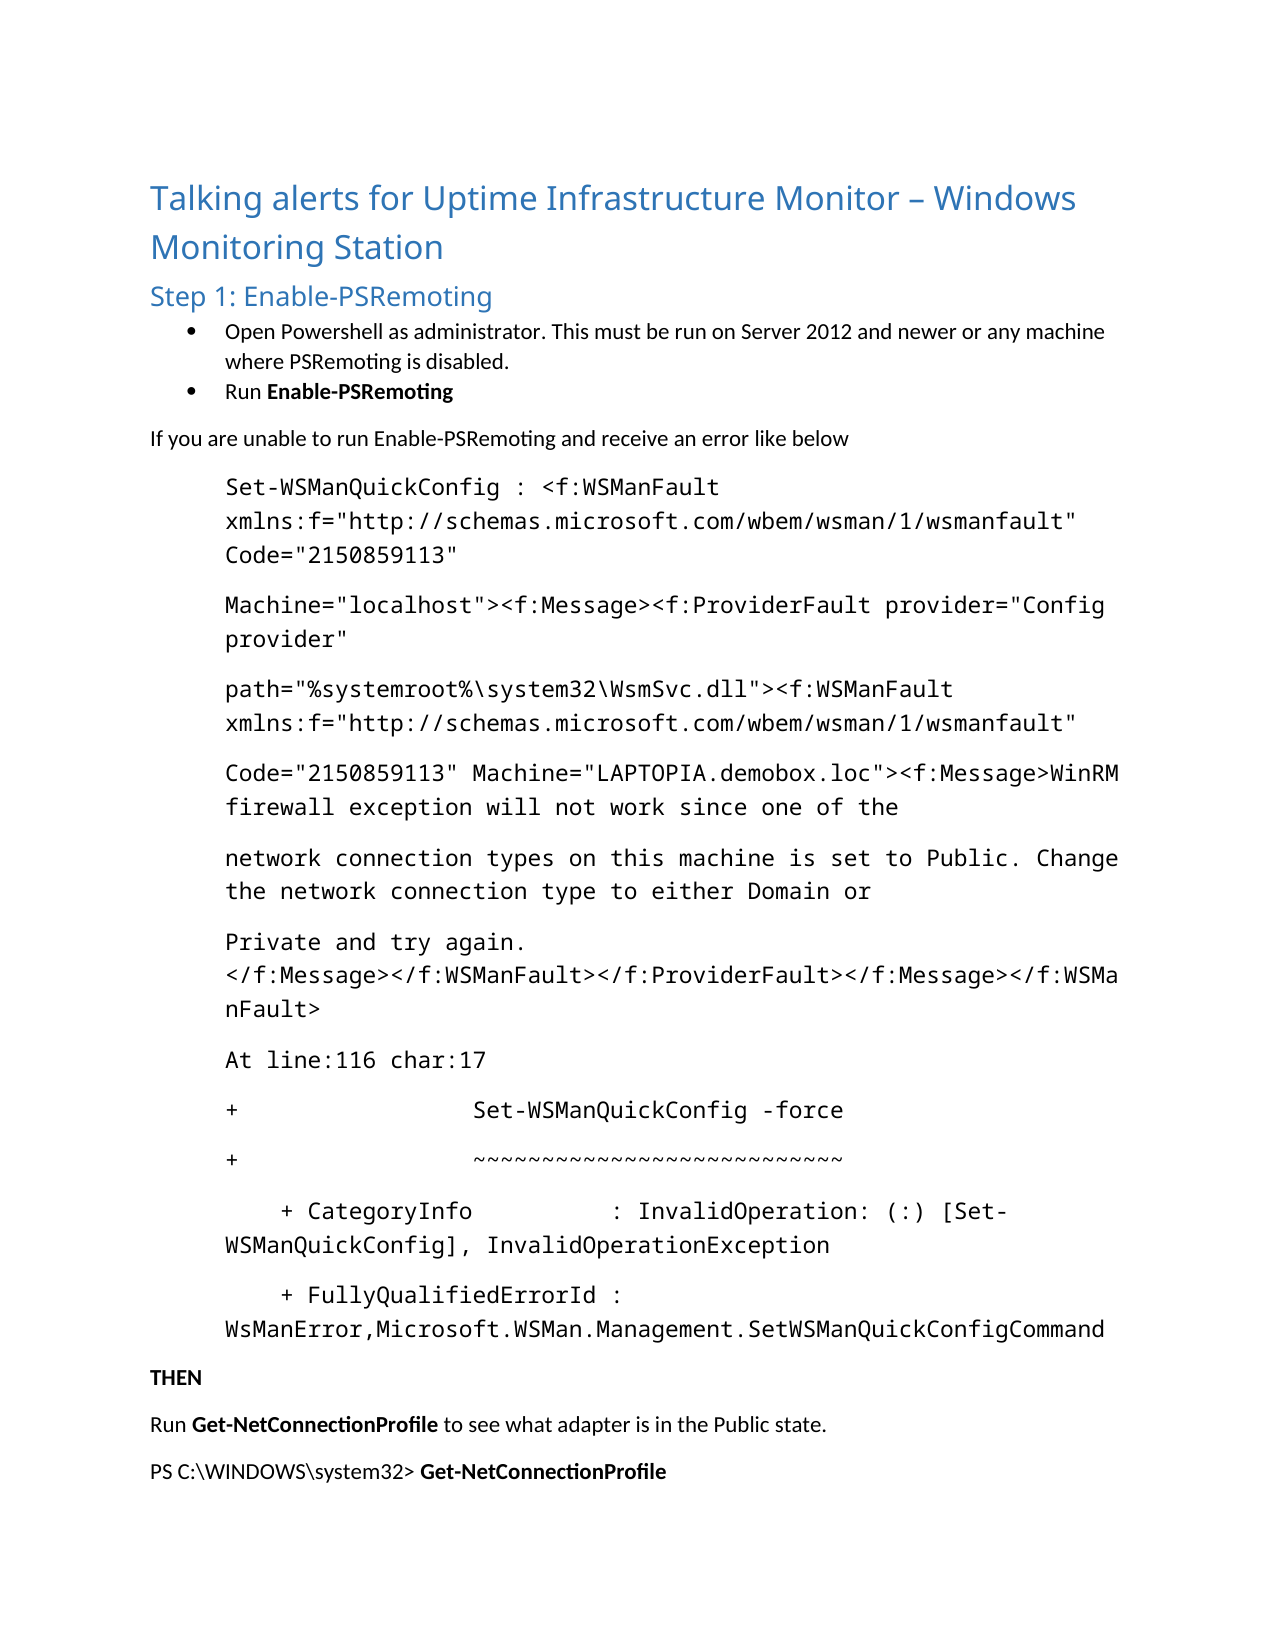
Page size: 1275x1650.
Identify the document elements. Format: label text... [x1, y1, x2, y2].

text Machine="localhost"><f:Message><f:ProviderFault provider="Config provider" [225, 589, 1125, 654]
text path="%systemroot%\system32\WsmSvc.dll"><f:WSManFault xmlns:f="http://schemas.microsoft.com/wbem/wsman/1/wsmanfault" [225, 673, 1125, 738]
text At line:116 char:17 [225, 1043, 1125, 1075]
text + ~~~~~~~~~~~~~~~~~~~~~~~~~~~ [225, 1144, 1125, 1176]
text Set-WSManQuickConfig : <f:WSManFault xmlns:f="http://schemas.microsoft.com/wbem/wsman/1/wsmanfault" Code="2150859113" [225, 471, 1125, 570]
text + FullyQualifiedErrorId : WsManError,Microsoft.WSMan.Management.SetWSManQuickConfigCommand [225, 1279, 1125, 1344]
list Open Powershell as administrator. This must be run on Server 2012 and newer or any machine where PSRemoting is disabled. [187, 317, 1125, 375]
list Run Enable-PSRemoting [187, 377, 1125, 405]
subtitle Talking alerts for Uptime Infrastructure Monitor – Windows Monitoring Station [150, 175, 1125, 269]
subtitle Step 1: Enable-PSRemoting [150, 277, 1125, 314]
text THEN [150, 1363, 1125, 1391]
text + Set-WSManQuickConfig -force [225, 1094, 1125, 1125]
text + CategoryInfo : InvalidOperation: (:) [Set-WSManQuickConfig], InvalidOperationException [225, 1195, 1125, 1260]
text network connection types on this machine is set to Public. Change the network connection type to either Domain or [225, 841, 1125, 906]
text If you are unable to run Enable-PSRemoting and receive an error like below [150, 424, 1125, 452]
text Code="2150859113" Machine="LAPTOPIA.demobox.loc"><f:Message>WinRM firewall exception will not work since one of the [225, 757, 1125, 822]
text Run Get-NetConnectionProfile to see what adapter is in the Public state. [150, 1410, 1125, 1438]
text Private and try again. </f:Message></f:WSManFault></f:ProviderFault></f:Message></f:WSManFault> [225, 926, 1125, 1024]
text PS C:\WINDOWS\system32> Get-NetConnectionProfile [150, 1457, 1125, 1485]
